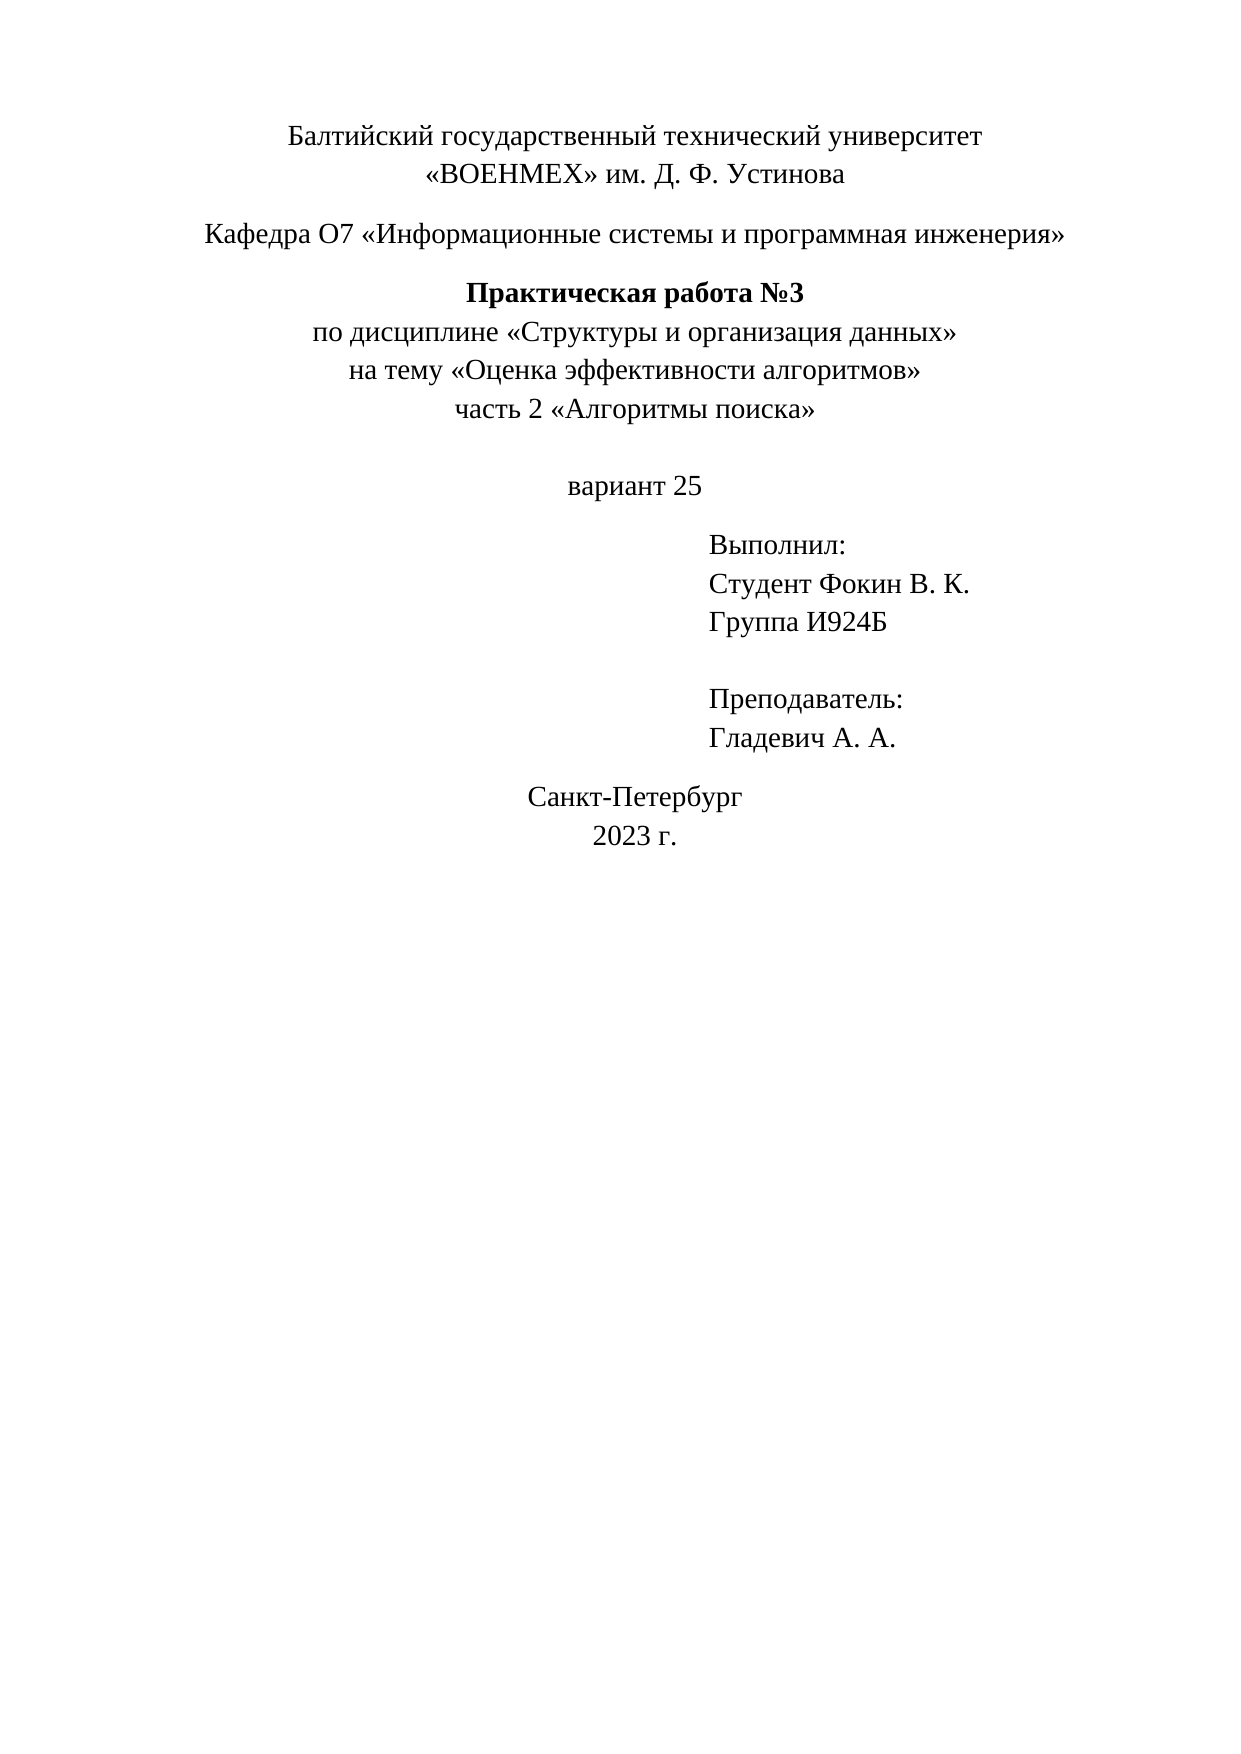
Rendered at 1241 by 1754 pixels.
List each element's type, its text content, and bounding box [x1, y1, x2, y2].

text Санкт-Петербург 2023 г. [118, 779, 1152, 852]
text Кафедра О7 «Информационные системы и программная инженерия» [118, 216, 1152, 249]
text Практическая работа №3 по дисциплине «Структуры и организация данных» на тему «Оценка эффективности алгоритмов» часть 2 «Алгоритмы поиска» вариант 25 [118, 275, 1152, 502]
text Выполнил: Студент Фокин В. К. Группа И924Б Преподаватель: Гладевич А. А. [709, 527, 1152, 754]
text Балтийский государственный технический университет «ВОЕНМЕХ» им. Д. Ф. Устинова [118, 118, 1152, 190]
